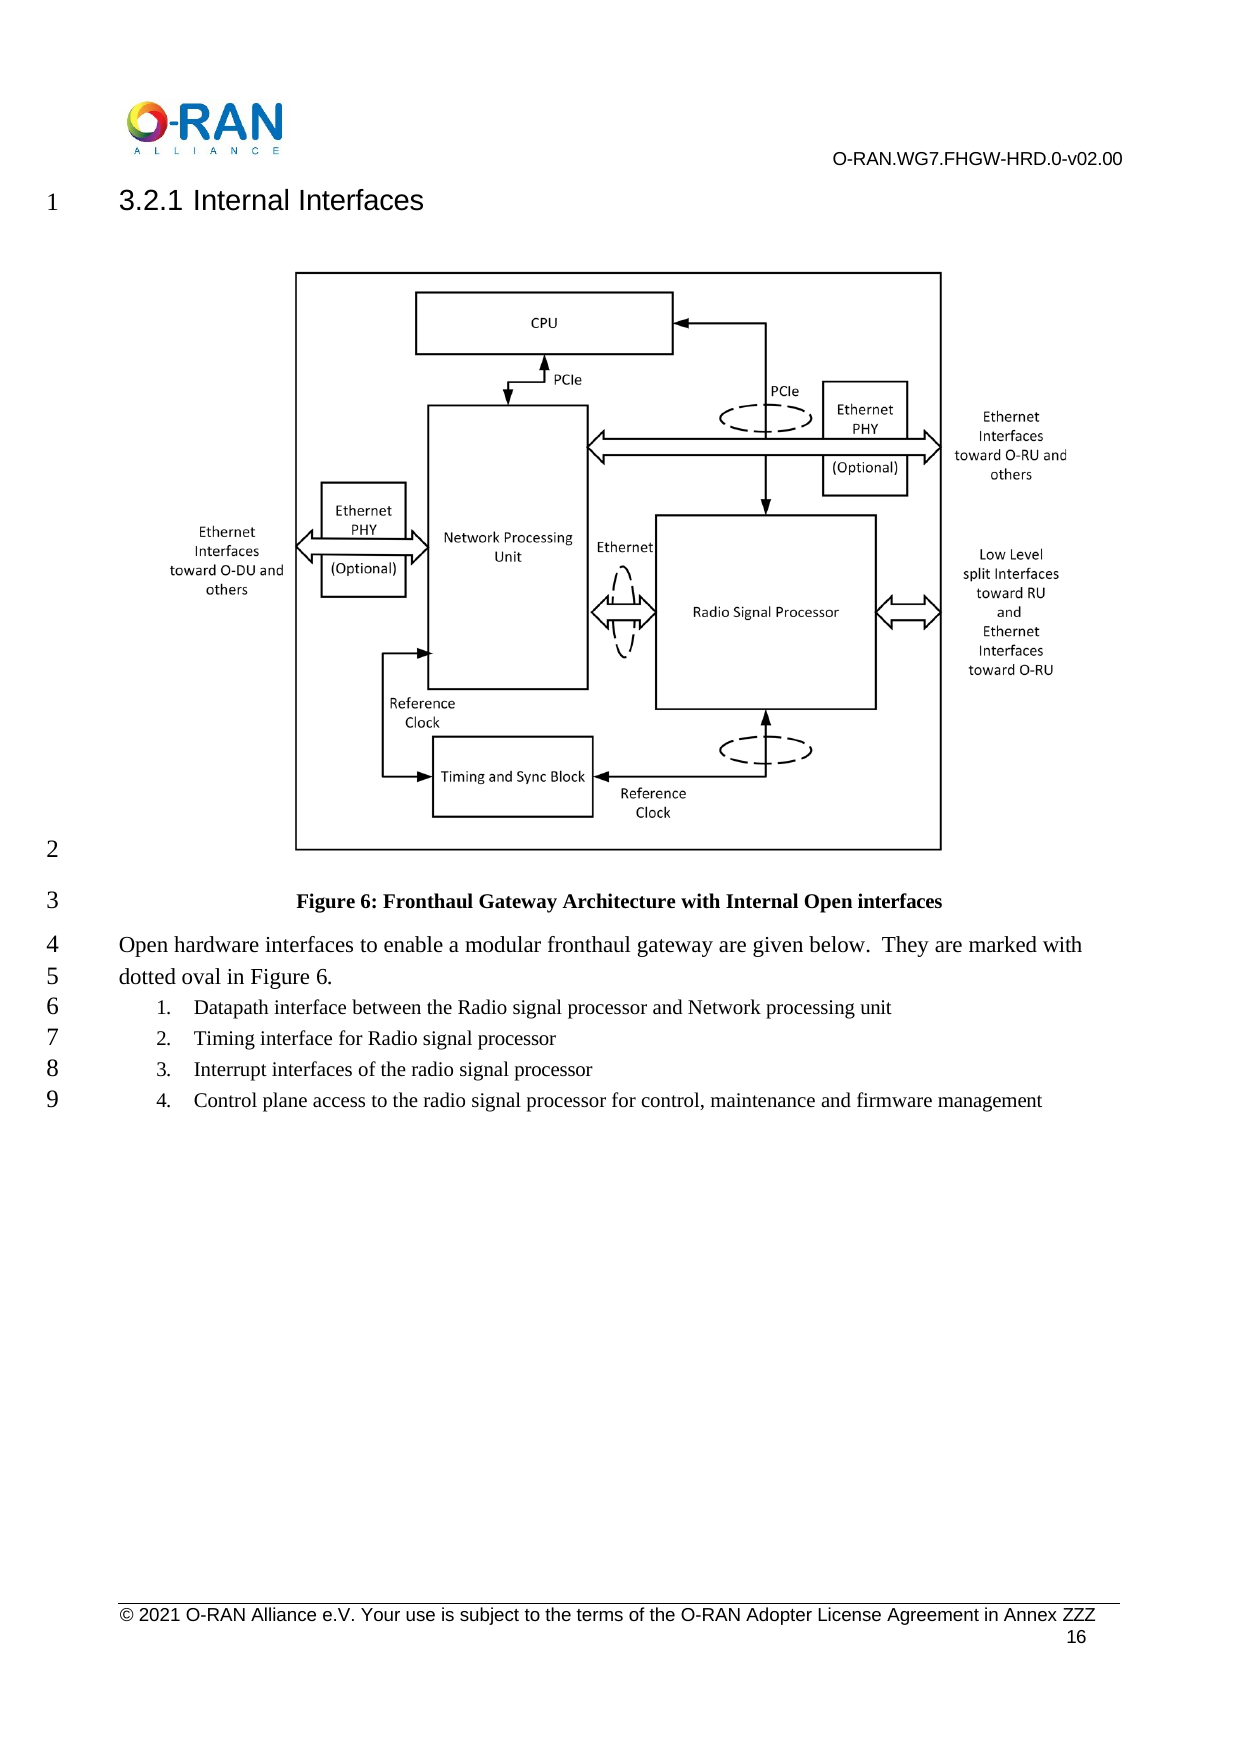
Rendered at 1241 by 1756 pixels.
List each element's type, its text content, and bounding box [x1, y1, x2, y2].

list Open hardware interfaces to enable a modular fronthaul gateway are given below. They are marked with [46, 929, 1207, 958]
list dotted oval in Figure 6. [46, 961, 1207, 989]
list 4. Control plane access to the radio signal processor for control, maintenance and firmware management [46, 1084, 1207, 1113]
subtitle 1 3.2.1 Internal Interfaces [46, 183, 1207, 217]
list Figure 6: Fronthaul Gateway Architecture with Internal Open interfaces [46, 885, 1207, 914]
text 2 [46, 834, 1207, 863]
list 3. Interrupt interfaces of the radio signal processor [46, 1053, 1207, 1082]
list 1. Datapath interface between the Radio signal processor and Network processing unit [46, 991, 1207, 1020]
picture [169, 271, 1067, 851]
picture [118, 99, 291, 160]
list 2. Timing interface for Radio signal processor [46, 1022, 1207, 1051]
